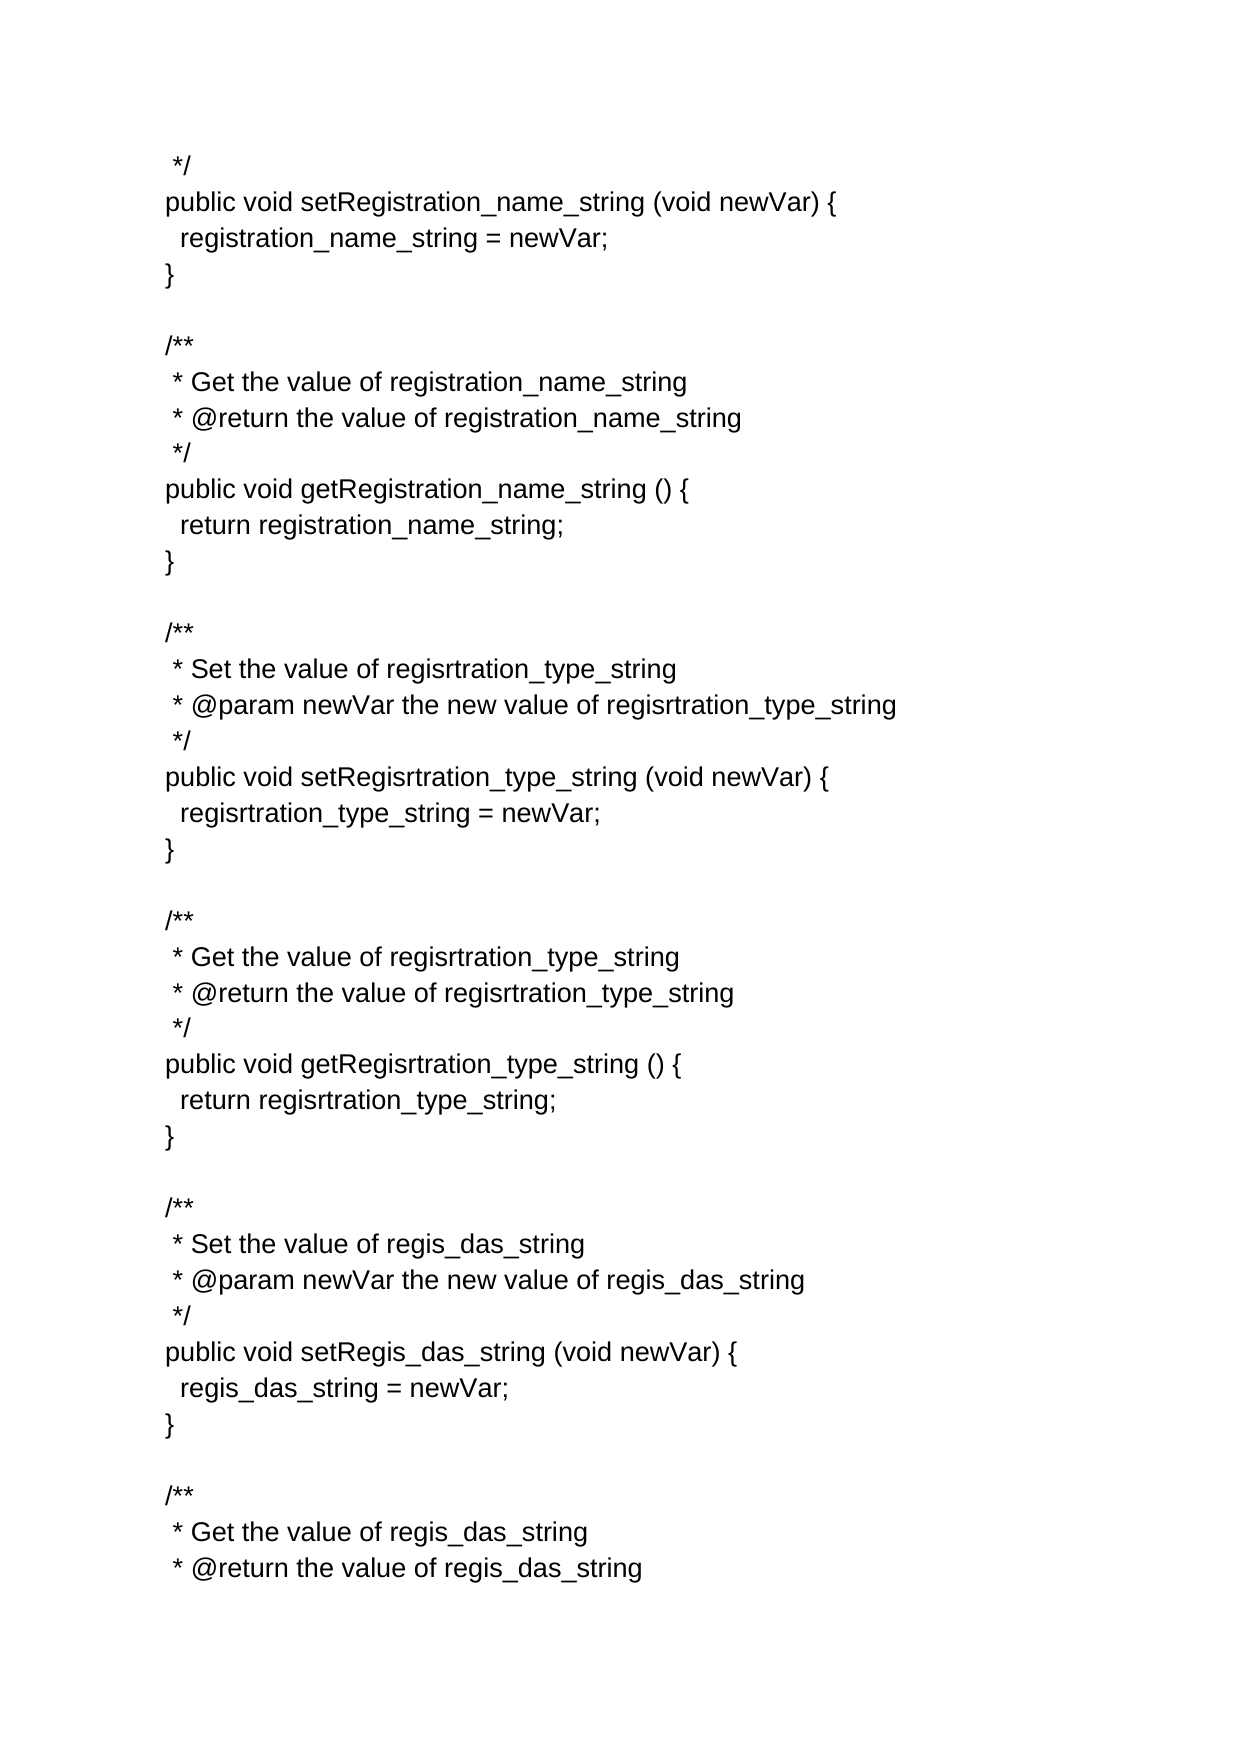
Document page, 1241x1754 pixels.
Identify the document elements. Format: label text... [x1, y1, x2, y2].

text regisrtration_type_string = newVar; [150, 797, 1090, 828]
text */ [150, 150, 1090, 181]
text public void setRegis_das_string (void newVar) { [150, 1336, 1090, 1367]
text * @return the value of registration_name_string [150, 402, 1090, 433]
text /** [150, 1480, 1090, 1511]
text * @param newVar the new value of regis_das_string [150, 1264, 1090, 1295]
text */ [150, 437, 1090, 469]
text return regisrtration_type_string; [150, 1084, 1090, 1116]
text /** [150, 330, 1090, 361]
text * @param newVar the new value of regisrtration_type_string [150, 689, 1090, 720]
text */ [150, 1300, 1090, 1331]
text public void setRegistration_name_string (void newVar) { [150, 186, 1090, 217]
text return registration_name_string; [150, 509, 1090, 541]
text */ [150, 725, 1090, 756]
text } [150, 258, 1090, 289]
text * Set the value of regis_das_string [150, 1228, 1090, 1259]
text /** [150, 1192, 1090, 1223]
text } [150, 1120, 1090, 1152]
text * @return the value of regis_das_string [150, 1552, 1090, 1583]
text /** [150, 617, 1090, 648]
text * Get the value of regis_das_string [150, 1516, 1090, 1547]
text } [150, 833, 1090, 864]
text * Get the value of registration_name_string [150, 366, 1090, 397]
text } [150, 1408, 1090, 1439]
text } [150, 545, 1090, 577]
text * @return the value of regisrtration_type_string [150, 977, 1090, 1008]
text regis_das_string = newVar; [150, 1372, 1090, 1403]
text registration_name_string = newVar; [150, 222, 1090, 253]
text * Set the value of regisrtration_type_string [150, 653, 1090, 684]
text public void setRegisrtration_type_string (void newVar) { [150, 761, 1090, 792]
text * Get the value of regisrtration_type_string [150, 941, 1090, 972]
text /** [150, 905, 1090, 936]
text */ [150, 1012, 1090, 1044]
text public void getRegisrtration_type_string () { [150, 1048, 1090, 1080]
text public void getRegistration_name_string () { [150, 473, 1090, 505]
